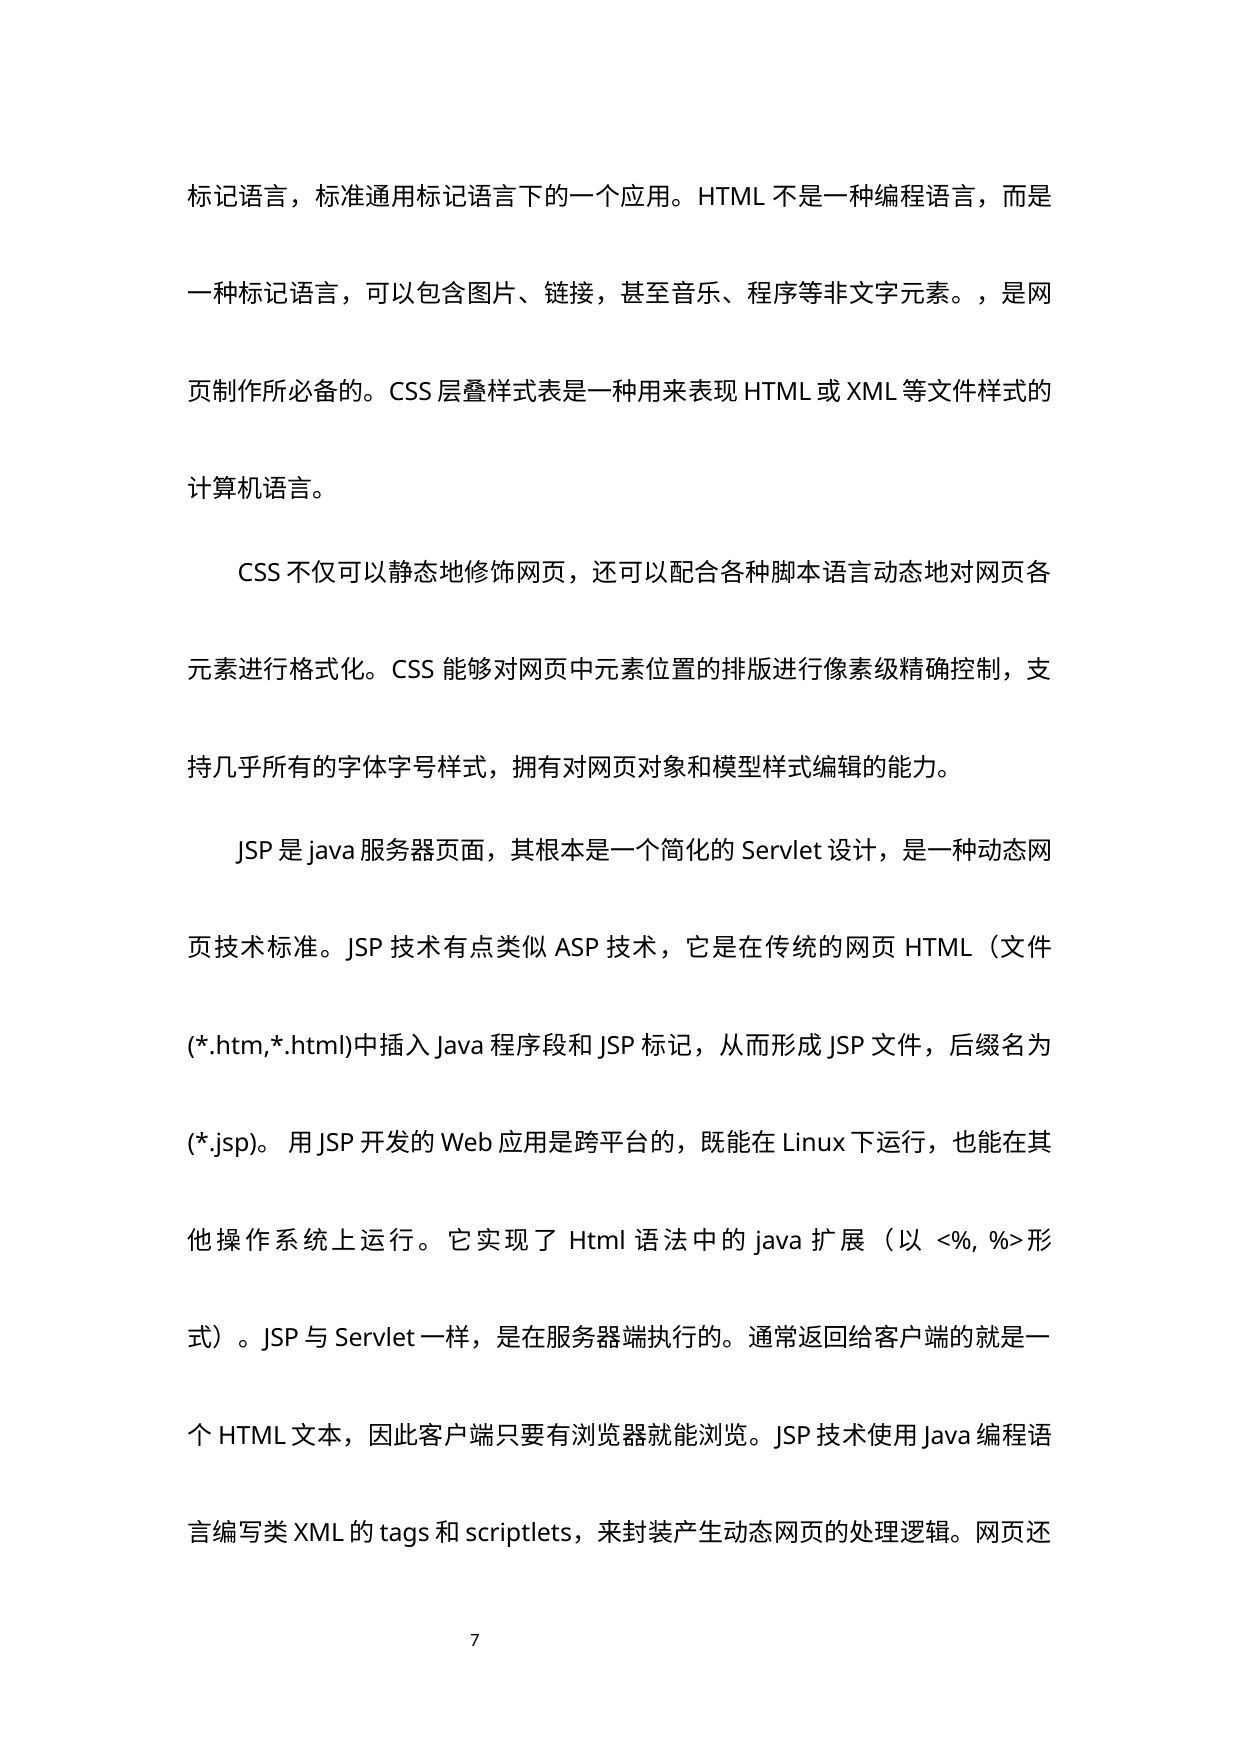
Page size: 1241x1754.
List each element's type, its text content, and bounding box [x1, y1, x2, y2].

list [187, 162, 1053, 519]
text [187, 816, 1053, 1563]
text CSS不仅可以静态地修饰网页，还可以配合各种脚本语言动态地对网页各元素进行格式化。CSS 能够对网页中元素位置的排版进行像素级精确控制，支持几乎所有的字体字号样式，拥有对网页对象和模型样式编辑的能力。 [187, 538, 1053, 798]
